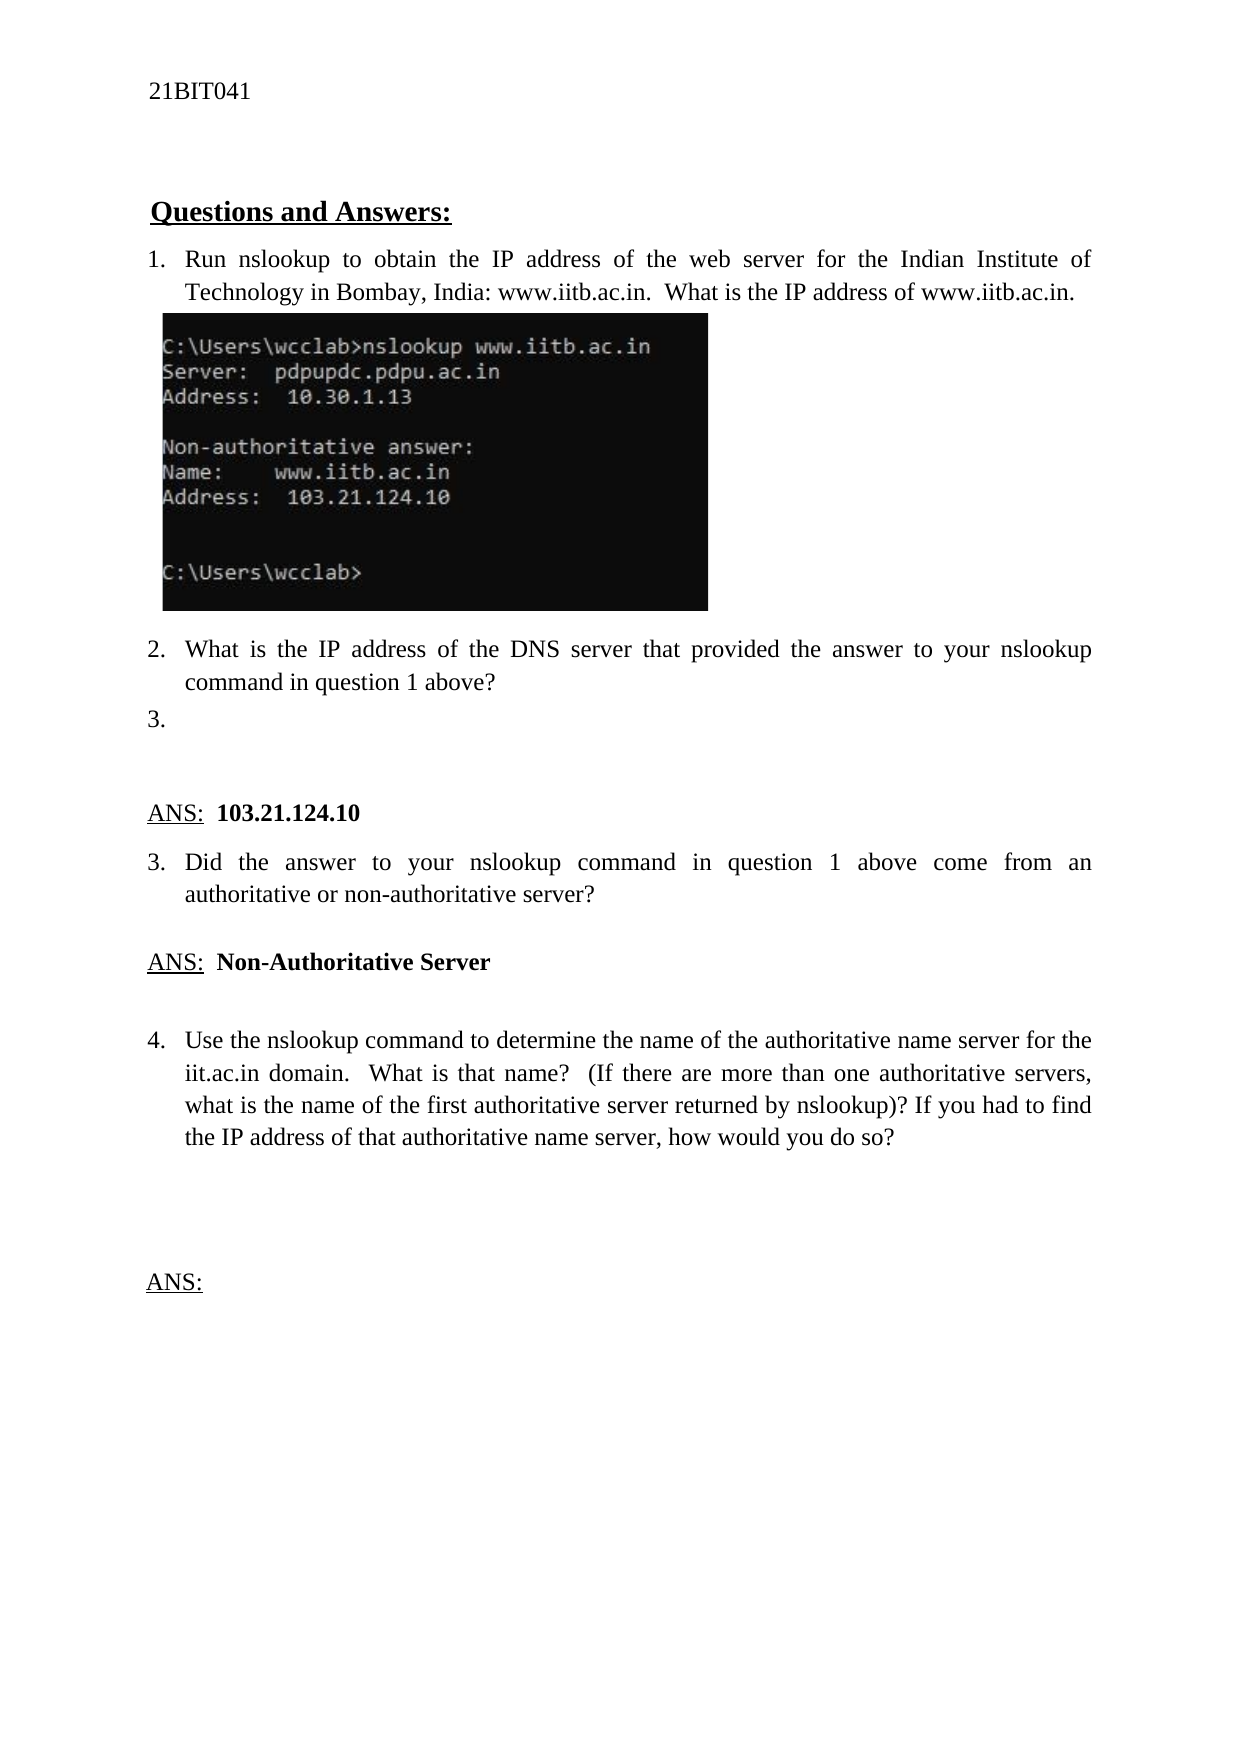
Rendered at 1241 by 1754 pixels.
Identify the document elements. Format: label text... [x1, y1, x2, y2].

list What is the IP address of the DNS server that provided the answer to your nslookup command in question 1 above? [147, 634, 1093, 696]
picture [162, 313, 709, 611]
text ANS: 103.21.124.10 [147, 798, 380, 827]
list Did the answer to your nslookup command in question 1 above come from an authoritative or non-authoritative server? [147, 847, 1093, 908]
list Use the nslookup command to determine the name of the authoritative name server for the iit.ac.in domain. What is that name? (If there are more than one authoritative servers, what is the name of the first authoritative server returned by nslookup)? If you had to find the IP address of that authoritative name server, how would you do so? [147, 1025, 1093, 1151]
text Questions and Answers: [150, 194, 1166, 228]
text 3. [147, 704, 1093, 733]
text ANS: Non-Authoritative Server [147, 947, 1166, 976]
text ANS: [146, 1267, 1151, 1296]
list Run nslookup to obtain the IP address of the web server for the Indian Institute of Technology in Bombay, India: www.iitb.ac.in. What is the IP address of www.iitb.ac.in. [147, 244, 1093, 306]
